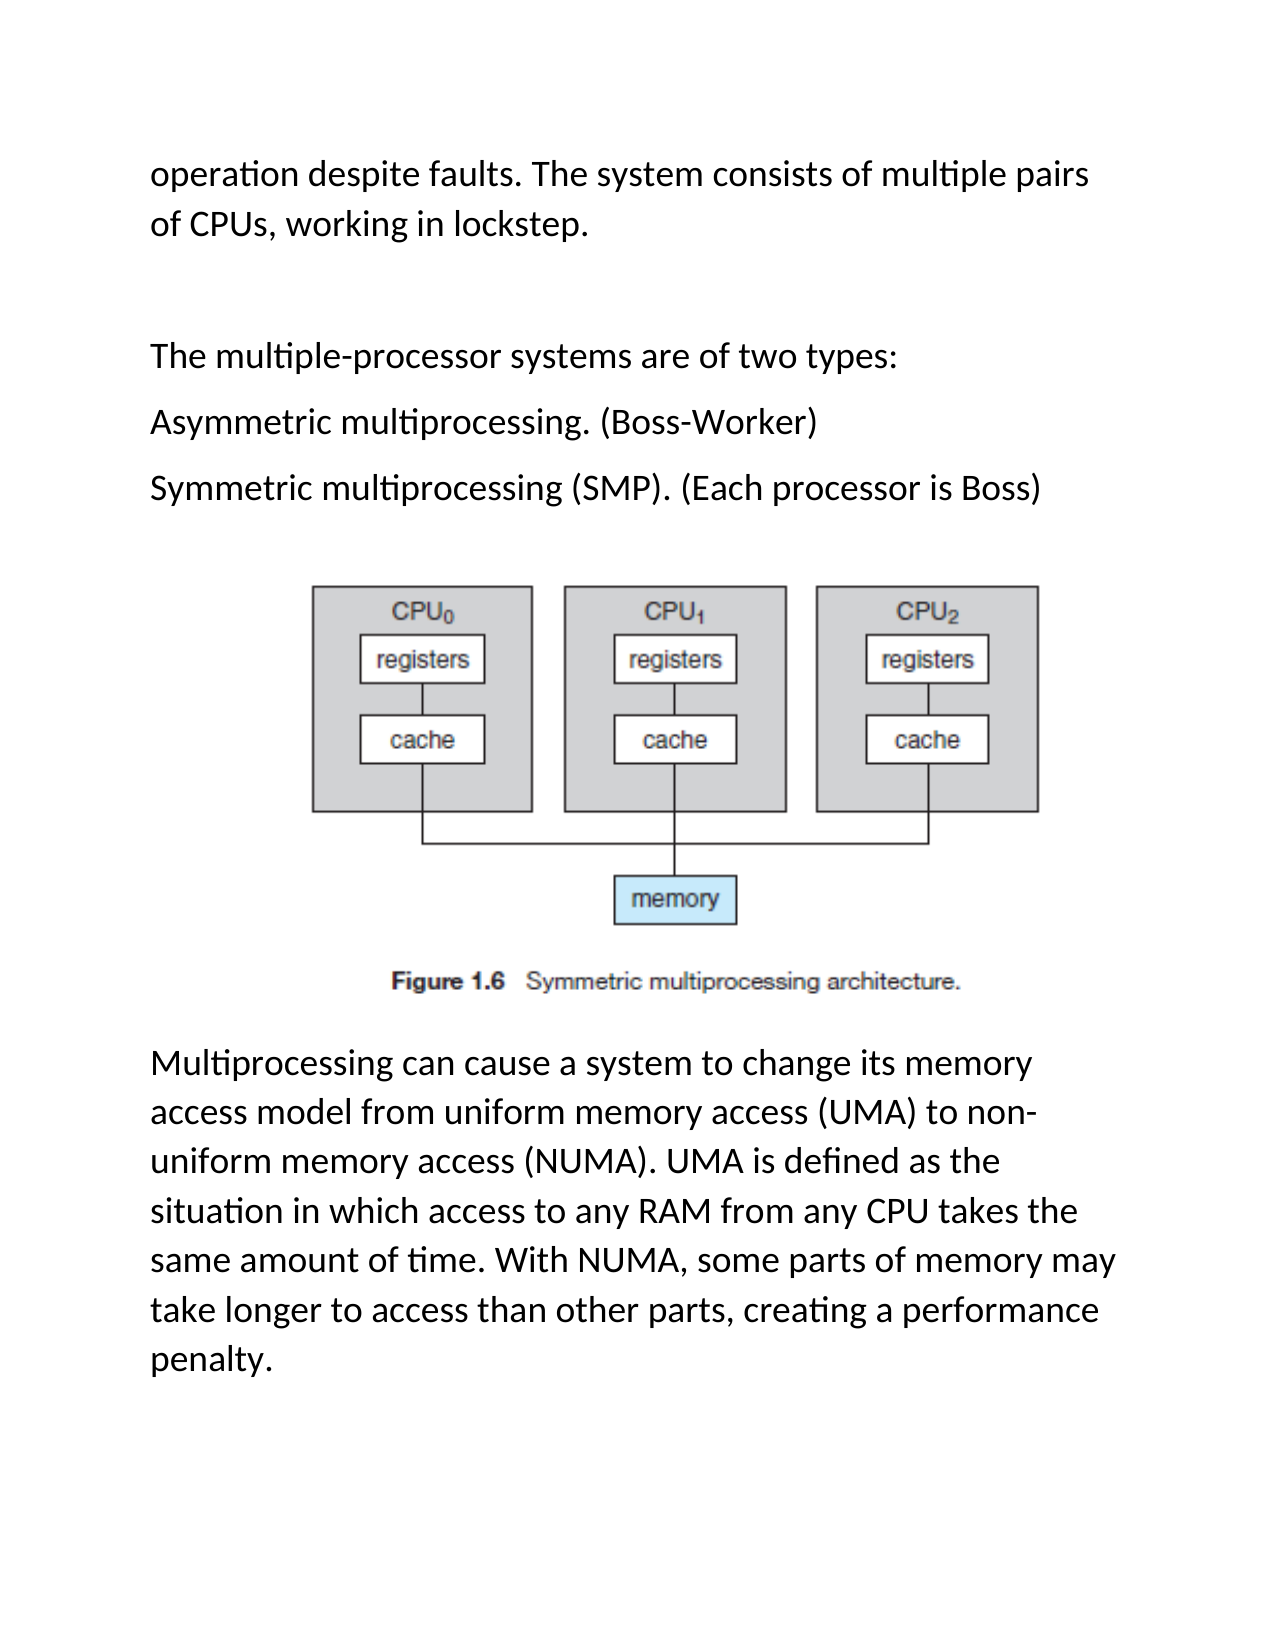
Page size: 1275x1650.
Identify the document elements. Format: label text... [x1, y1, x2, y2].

text Symmetric multiprocessing (SMP). (Each processor is Boss) [150, 464, 1125, 510]
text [150, 150, 1125, 245]
text Multiprocessing can cause a system to change its memory access model from uniform memory access (UMA) to non-uniform memory access (NUMA). UMA is defined as the situation in which access to any RAM from any CPU takes the same amount of time. With NUMA, some parts of memory may take longer to access than other parts, creating a performance penalty. [150, 1038, 1125, 1381]
text Asymmetric multiprocessing. (Boss-Worker) [150, 398, 1125, 444]
text The multiple-processor systems are of two types: [150, 332, 1125, 378]
